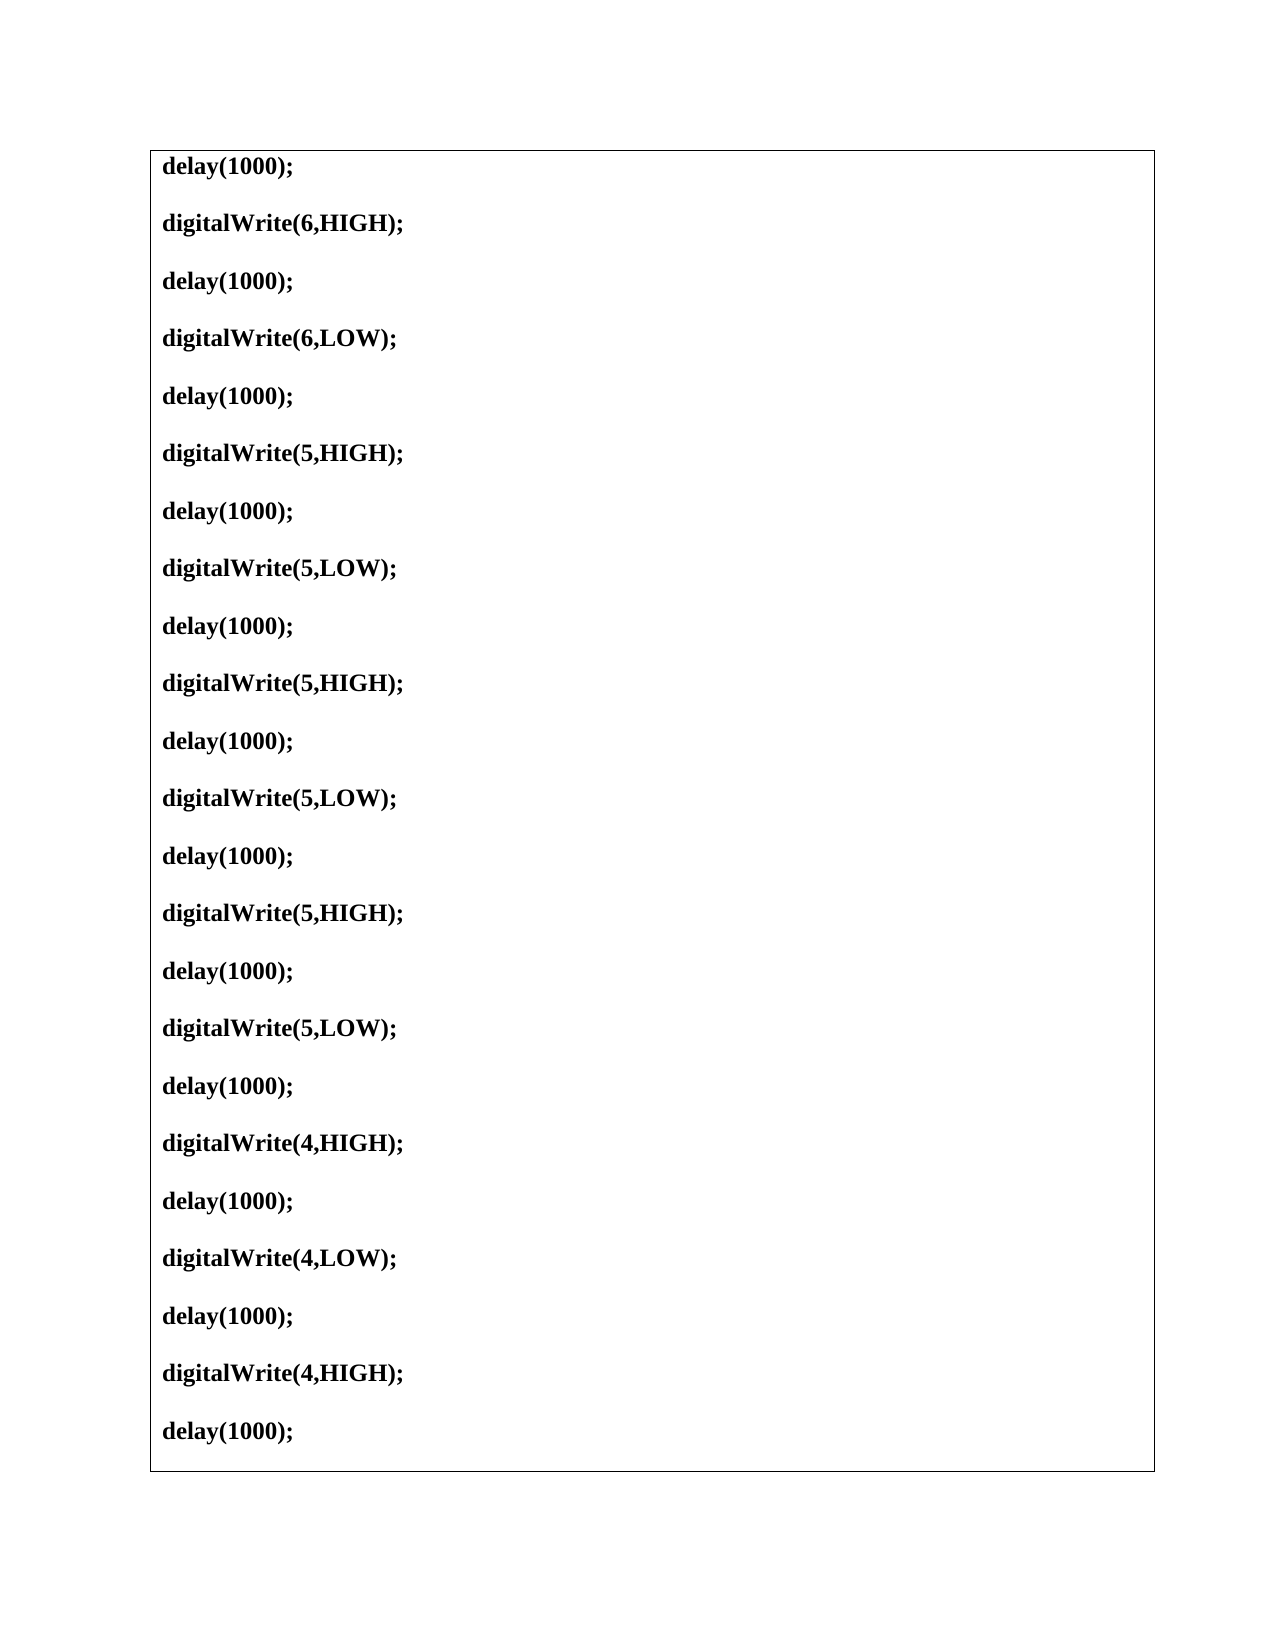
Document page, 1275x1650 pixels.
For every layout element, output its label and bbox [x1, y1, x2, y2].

table_header [151, 151, 1154, 1471]
